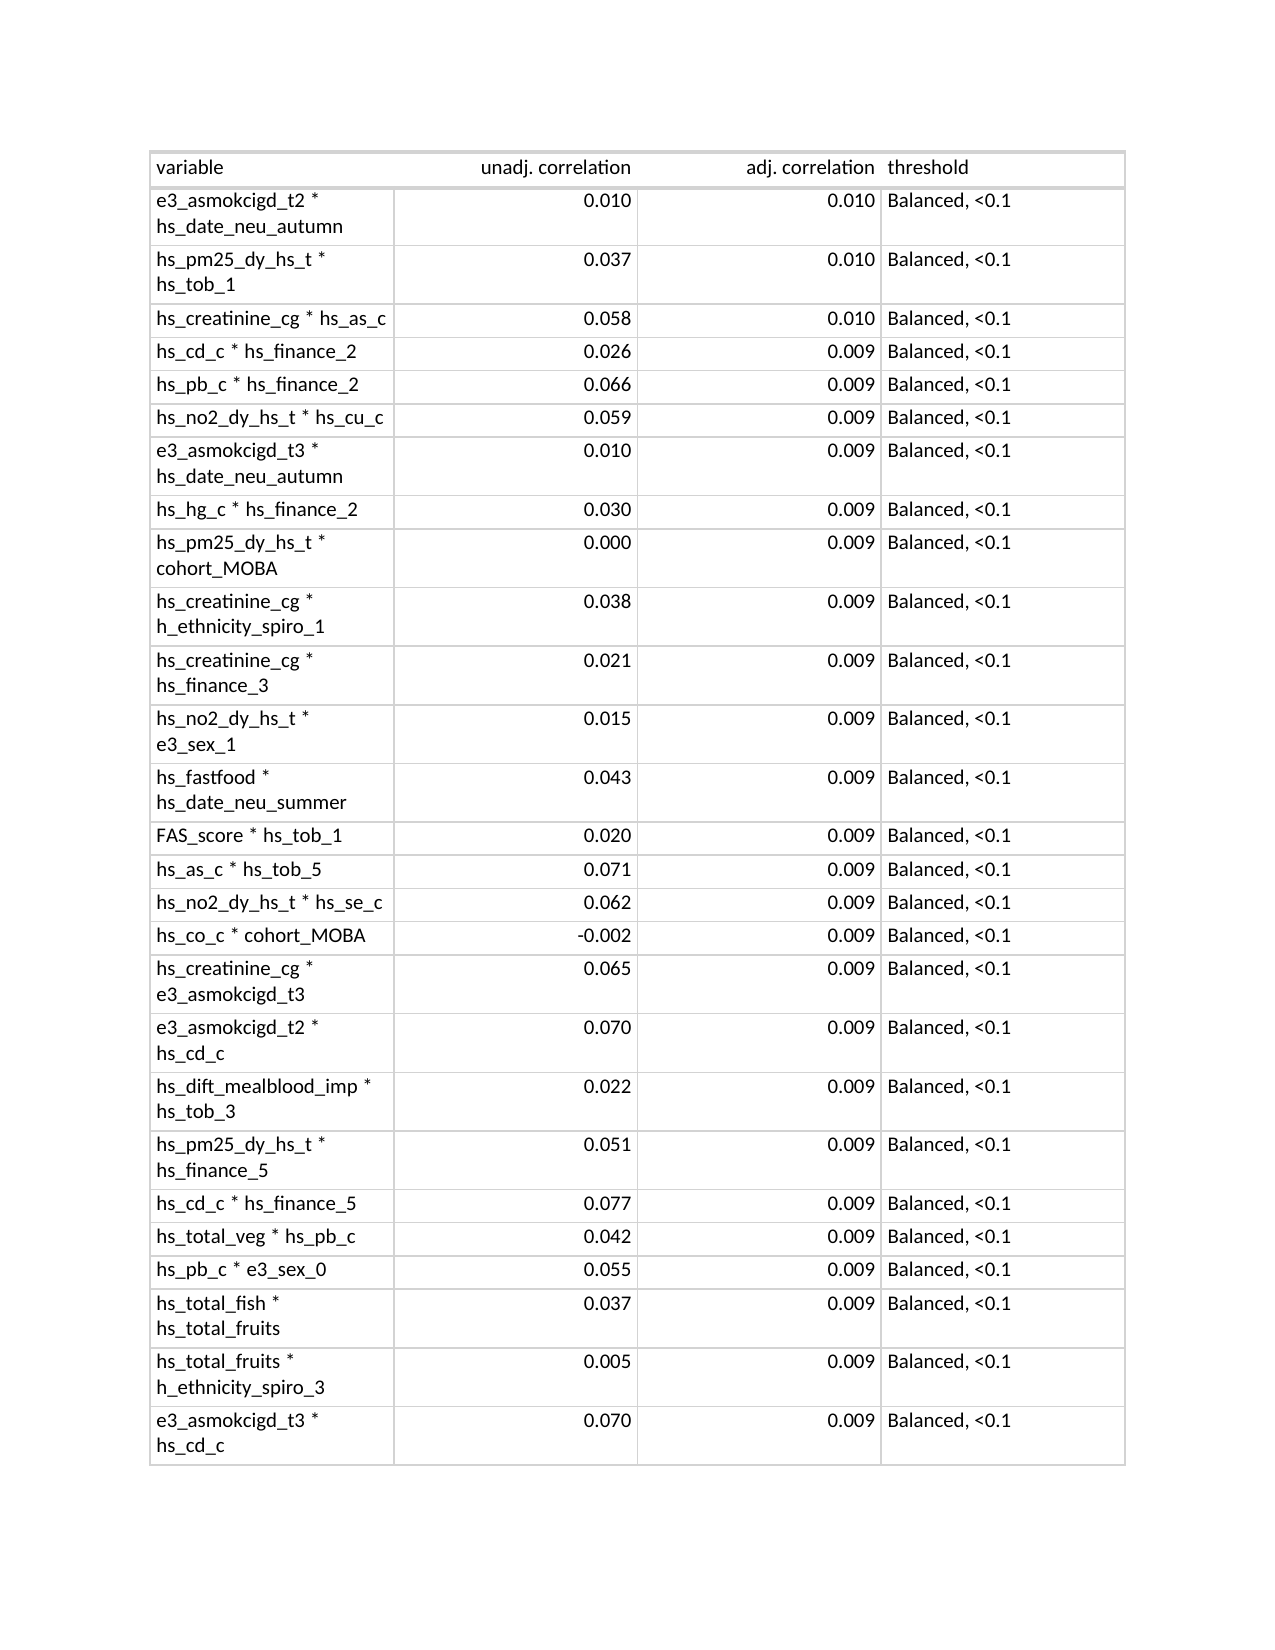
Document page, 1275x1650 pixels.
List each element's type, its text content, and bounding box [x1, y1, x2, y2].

table_cell hs_creatinine_cg * hs_finance_3 [151, 647, 393, 704]
table_cell 0.009 [638, 889, 880, 921]
table_cell Balanced, <0.1 [882, 889, 1124, 921]
table_cell 0.055 [395, 1257, 637, 1288]
table_cell Balanced, <0.1 [882, 246, 1124, 303]
table_cell hs_creatinine_cg * h_ethnicity_spiro_1 [151, 588, 393, 645]
table_cell 0.009 [638, 647, 880, 704]
table_cell hs_pb_c * hs_finance_2 [151, 371, 393, 403]
table_cell Balanced, <0.1 [882, 956, 1124, 1013]
table_cell 0.042 [395, 1223, 637, 1255]
table_cell e3_asmokcigd_t3 * hs_date_neu_autumn [151, 438, 393, 495]
table_cell 0.005 [395, 1349, 637, 1406]
table_cell 0.009 [638, 1190, 880, 1222]
table_cell Balanced, <0.1 [882, 1190, 1124, 1222]
table_cell 0.009 [638, 1073, 880, 1130]
table_cell Balanced, <0.1 [882, 764, 1124, 821]
table_cell Balanced, <0.1 [882, 1073, 1124, 1130]
table_cell 0.009 [638, 823, 880, 854]
table_header threshold [881, 154, 1124, 186]
table_cell 0.070 [395, 1014, 637, 1071]
table_cell Balanced, <0.1 [882, 496, 1124, 528]
table_cell 0.009 [638, 856, 880, 888]
table_cell 0.022 [395, 1073, 637, 1130]
table_cell Balanced, <0.1 [882, 371, 1124, 403]
table_cell 0.066 [395, 371, 637, 403]
table_cell hs_pm25_dy_hs_t * hs_tob_1 [151, 246, 393, 303]
table_cell hs_cd_c * hs_finance_5 [151, 1190, 393, 1222]
table_cell Balanced, <0.1 [882, 647, 1124, 704]
table_cell Balanced, <0.1 [882, 1257, 1124, 1288]
table_cell hs_creatinine_cg * e3_asmokcigd_t3 [151, 956, 393, 1013]
table_header adj. correlation [638, 154, 881, 186]
table_cell Balanced, <0.1 [882, 405, 1124, 436]
table_cell 0.009 [638, 371, 880, 403]
table_cell Balanced, <0.1 [882, 922, 1124, 954]
table_cell Balanced, <0.1 [882, 530, 1124, 587]
table_cell 0.062 [395, 889, 637, 921]
table_cell 0.058 [395, 305, 637, 336]
table_cell Balanced, <0.1 [882, 190, 1124, 244]
table_cell 0.077 [395, 1190, 637, 1222]
table_cell 0.009 [638, 1349, 880, 1406]
table_header variable [151, 154, 394, 186]
table_cell hs_co_c * cohort_MOBA [151, 922, 393, 954]
table_header unadj. correlation [394, 154, 637, 186]
table_cell 0.037 [395, 1290, 637, 1347]
table_cell 0.021 [395, 647, 637, 704]
table_cell 0.009 [638, 764, 880, 821]
table_cell 0.043 [395, 764, 637, 821]
table_cell 0.010 [638, 305, 880, 336]
table_cell 0.010 [395, 438, 637, 495]
table_cell Balanced, <0.1 [882, 1407, 1124, 1464]
table_cell hs_hg_c * hs_finance_2 [151, 496, 393, 528]
table_cell hs_pb_c * e3_sex_0 [151, 1257, 393, 1288]
table_cell 0.009 [638, 530, 880, 587]
table_cell 0.071 [395, 856, 637, 888]
table_cell e3_asmokcigd_t3 * hs_cd_c [151, 1407, 393, 1464]
table_cell 0.009 [638, 922, 880, 954]
table_cell -0.002 [395, 922, 637, 954]
table_cell hs_total_veg * hs_pb_c [151, 1223, 393, 1255]
table_cell hs_as_c * hs_tob_5 [151, 856, 393, 888]
table_cell e3_asmokcigd_t2 * hs_date_neu_autumn [151, 190, 393, 244]
table_cell Balanced, <0.1 [882, 588, 1124, 645]
table_cell 0.009 [638, 1257, 880, 1288]
table_cell 0.030 [395, 496, 637, 528]
table_cell Balanced, <0.1 [882, 1290, 1124, 1347]
table_cell 0.020 [395, 823, 637, 854]
table_cell 0.038 [395, 588, 637, 645]
table_cell 0.009 [638, 438, 880, 495]
table_cell 0.010 [638, 190, 880, 244]
table_cell Balanced, <0.1 [882, 856, 1124, 888]
table_cell hs_total_fish * hs_total_fruits [151, 1290, 393, 1347]
table_cell Balanced, <0.1 [882, 1014, 1124, 1071]
table_cell hs_no2_dy_hs_t * hs_cu_c [151, 405, 393, 436]
table_cell Balanced, <0.1 [882, 706, 1124, 762]
table_cell Balanced, <0.1 [882, 1349, 1124, 1406]
table_cell hs_cd_c * hs_finance_2 [151, 338, 393, 369]
table_cell hs_creatinine_cg * hs_as_c [151, 305, 393, 336]
table_cell 0.009 [638, 1290, 880, 1347]
table_cell 0.059 [395, 405, 637, 436]
table_cell 0.009 [638, 706, 880, 762]
table_cell hs_fastfood * hs_date_neu_summer [151, 764, 393, 821]
table_cell hs_dift_mealblood_imp * hs_tob_3 [151, 1073, 393, 1130]
table_cell hs_total_fruits * h_ethnicity_spiro_3 [151, 1349, 393, 1406]
table_cell 0.026 [395, 338, 637, 369]
table_cell 0.009 [638, 588, 880, 645]
table_cell Balanced, <0.1 [882, 1223, 1124, 1255]
table_cell Balanced, <0.1 [882, 305, 1124, 336]
table_cell hs_pm25_dy_hs_t * cohort_MOBA [151, 530, 393, 587]
table_cell hs_pm25_dy_hs_t * hs_finance_5 [151, 1132, 393, 1189]
table_cell Balanced, <0.1 [882, 1132, 1124, 1189]
table_cell 0.009 [638, 1132, 880, 1189]
table_cell 0.037 [395, 246, 637, 303]
table_cell 0.010 [638, 246, 880, 303]
table_cell 0.009 [638, 1407, 880, 1464]
table_cell 0.000 [395, 530, 637, 587]
table_cell hs_no2_dy_hs_t * hs_se_c [151, 889, 393, 921]
table_cell 0.009 [638, 496, 880, 528]
table_cell 0.051 [395, 1132, 637, 1189]
table_cell e3_asmokcigd_t2 * hs_cd_c [151, 1014, 393, 1071]
table_cell 0.070 [395, 1407, 637, 1464]
table_cell 0.009 [638, 1014, 880, 1071]
table_cell 0.015 [395, 706, 637, 762]
table_cell 0.010 [395, 190, 637, 244]
table_cell Balanced, <0.1 [882, 438, 1124, 495]
table_cell Balanced, <0.1 [882, 823, 1124, 854]
table_cell 0.065 [395, 956, 637, 1013]
table_cell hs_no2_dy_hs_t * e3_sex_1 [151, 706, 393, 762]
table_cell 0.009 [638, 1223, 880, 1255]
table_cell Balanced, <0.1 [882, 338, 1124, 369]
table_cell 0.009 [638, 956, 880, 1013]
table_cell 0.009 [638, 405, 880, 436]
table_cell 0.009 [638, 338, 880, 369]
table_cell FAS_score * hs_tob_1 [151, 823, 393, 854]
